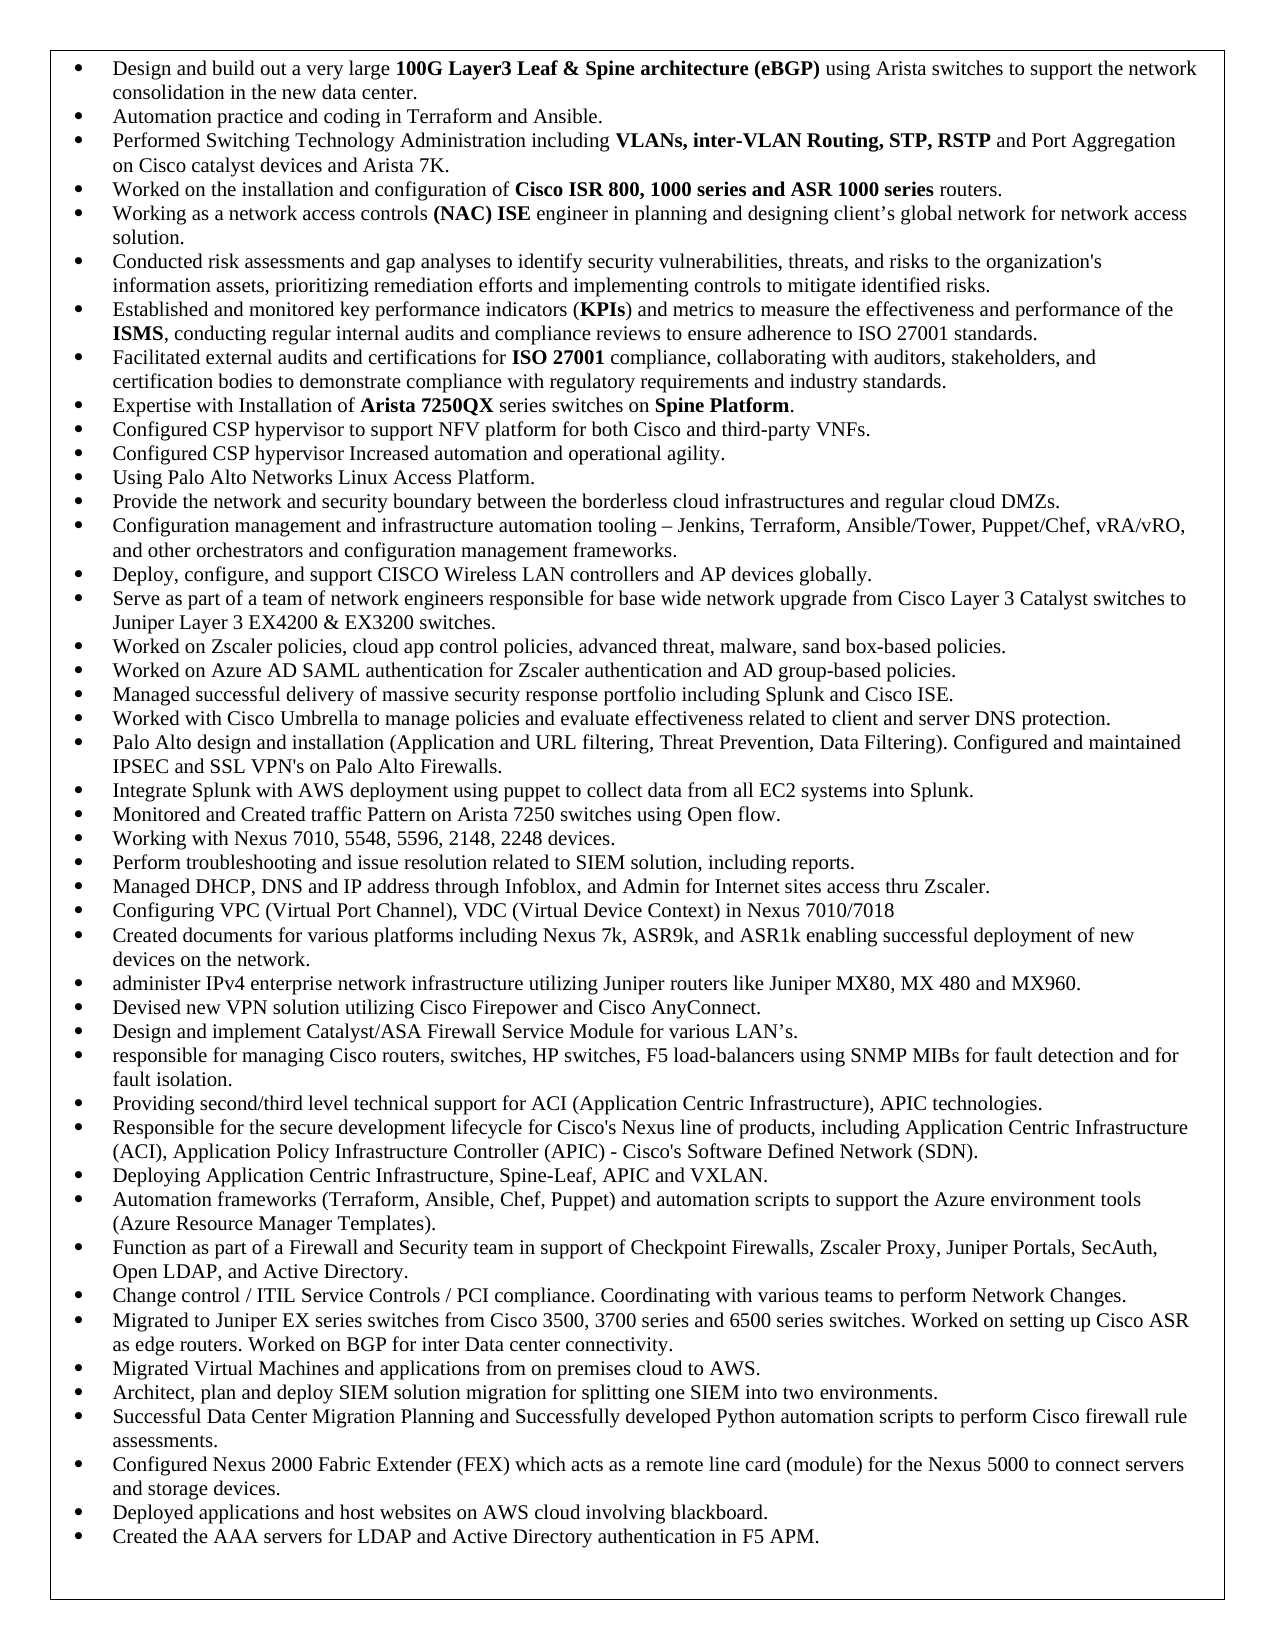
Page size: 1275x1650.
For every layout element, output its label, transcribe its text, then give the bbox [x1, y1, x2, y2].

list Worked on the installation and configuration of Cisco ISR 800, 1000 series and ASR 1000 series routers. [75, 177, 1200, 201]
list Deploying Application Centric Infrastructure, Spine-Leaf, APIC and VXLAN. [75, 1163, 1200, 1187]
list Architect, plan and deploy SIEM solution migration for splitting one SIEM into two environments. [75, 1380, 1200, 1404]
list Expertise with Installation of Arista 7250QX series switches on Spine Platform. [75, 393, 1200, 417]
list Managed DHCP, DNS and IP address through Infoblox, and Admin for Internet sites access thru Zscaler. [75, 874, 1200, 898]
list Automation practice and coding in Terraform and Ansible. [75, 104, 1200, 128]
list responsible for managing Cisco routers, switches, HP switches, F5 load-balancers using SNMP MIBs for fault detection and for fault isolation. [75, 1043, 1200, 1091]
list Perform troubleshooting and issue resolution related to SIEM solution, including reports. [75, 850, 1200, 874]
list Provide the network and security boundary between the borderless cloud infrastructures and regular cloud DMZs. [75, 489, 1200, 513]
list Configured Nexus 2000 Fabric Extender (FEX) which acts as a remote line card (module) for the Nexus 5000 to connect servers and storage devices. [75, 1452, 1200, 1500]
list Working as a network access controls (NAC) ISE engineer in planning and designing client’s global network for network access solution. [75, 201, 1200, 249]
list Established and monitored key performance indicators (KPIs) and metrics to measure the effectiveness and performance of the ISMS, conducting regular internal audits and compliance reviews to ensure adherence to ISO 27001 standards. [75, 297, 1200, 345]
list Created documents for various platforms including Nexus 7k, ASR9k, and ASR1k enabling successful deployment of new devices on the network. [75, 922, 1200, 971]
list Configuring VPC (Virtual Port Channel), VDC (Virtual Device Context) in Nexus 7010/7018 [75, 898, 1200, 922]
list Configured CSP hypervisor Increased automation and operational agility. [75, 441, 1200, 465]
list Responsible for the secure development lifecycle for Cisco's Nexus line of products, including Application Centric Infrastructure (ACI), Application Policy Infrastructure Controller (APIC) - Cisco's Software Defined Network (SDN). [75, 1115, 1200, 1163]
list Using Palo Alto Networks Linux Access Platform. [75, 465, 1200, 489]
list Migrated Virtual Machines and applications from on premises cloud to AWS. [75, 1356, 1200, 1380]
list Migrated to Juniper EX series switches from Cisco 3500, 3700 series and 6500 series switches. Worked on setting up Cisco ASR as edge routers. Worked on BGP for inter Data center connectivity. [75, 1307, 1200, 1356]
list Deploy, configure, and support CISCO Wireless LAN controllers and AP devices globally. [75, 562, 1200, 586]
list Created the AAA servers for LDAP and Active Directory authentication in F5 APM. [75, 1524, 1200, 1548]
list Facilitated external audits and certifications for ISO 27001 compliance, collaborating with auditors, stakeholders, and certification bodies to demonstrate compliance with regulatory requirements and industry standards. [75, 345, 1200, 393]
list Integrate Splunk with AWS deployment using puppet to collect data from all EC2 systems into Splunk. [75, 778, 1200, 802]
list Managed successful delivery of massive security response portfolio including Splunk and Cisco ISE. [75, 682, 1200, 706]
list Function as part of a Firewall and Security team in support of Checkpoint Firewalls, Zscaler Proxy, Juniper Portals, SecAuth, Open LDAP, and Active Directory. [75, 1235, 1200, 1283]
list Configured CSP hypervisor to support NFV platform for both Cisco and third-party VNFs. [75, 417, 1200, 441]
list Design and implement Catalyst/ASA Firewall Service Module for various LAN’s. [75, 1019, 1200, 1043]
list Configuration management and infrastructure automation tooling – Jenkins, Terraform, Ansible/Tower, Puppet/Chef, vRA/vRO, and other orchestrators and configuration management frameworks. [75, 513, 1200, 562]
list Worked on Zscaler policies, cloud app control policies, advanced threat, malware, sand box-based policies. [75, 634, 1200, 658]
list Automation frameworks (Terraform, Ansible, Chef, Puppet) and automation scripts to support the Azure environment tools (Azure Resource Manager Templates). [75, 1187, 1200, 1235]
list Worked with Cisco Umbrella to manage policies and evaluate effectiveness related to client and server DNS protection. [75, 706, 1200, 730]
list administer IPv4 enterprise network infrastructure utilizing Juniper routers like Juniper MX80, MX 480 and MX960. [75, 971, 1200, 995]
list Monitored and Created traffic Pattern on Arista 7250 switches using Open flow. [75, 802, 1200, 826]
list Working with Nexus 7010, 5548, 5596, 2148, 2248 devices. [75, 826, 1200, 850]
list Palo Alto design and installation (Application and URL filtering, Threat Prevention, Data Filtering). Configured and maintained IPSEC and SSL VPN's on Palo Alto Firewalls. [75, 730, 1200, 778]
list Deployed applications and host websites on AWS cloud involving blackboard. [75, 1500, 1200, 1524]
list Providing second/third level technical support for ACI (Application Centric Infrastructure), APIC technologies. [75, 1091, 1200, 1115]
list Devised new VPN solution utilizing Cisco Firepower and Cisco AnyConnect. [75, 995, 1200, 1019]
list Performed Switching Technology Administration including VLANs, inter-VLAN Routing, STP, RSTP and Port Aggregation on Cisco catalyst devices and Arista 7K. [75, 128, 1200, 177]
list Worked on Azure AD SAML authentication for Zscaler authentication and AD group-based policies. [75, 658, 1200, 682]
list Serve as part of a team of network engineers responsible for base wide network upgrade from Cisco Layer 3 Catalyst switches to Juniper Layer 3 EX4200 & EX3200 switches. [75, 586, 1200, 634]
list Conducted risk assessments and gap analyses to identify security vulnerabilities, threats, and risks to the organization's information assets, prioritizing remediation efforts and implementing controls to mitigate identified risks. [75, 249, 1200, 297]
list Successful Data Center Migration Planning and Successfully developed Python automation scripts to perform Cisco firewall rule assessments. [75, 1404, 1200, 1452]
list Change control / ITIL Service Controls / PCI compliance. Coordinating with various teams to perform Network Changes. [75, 1283, 1200, 1307]
list Design and build out a very large 100G Layer3 Leaf & Spine architecture (eBGP) using Arista switches to support the network consolidation in the new data center. [75, 56, 1200, 104]
